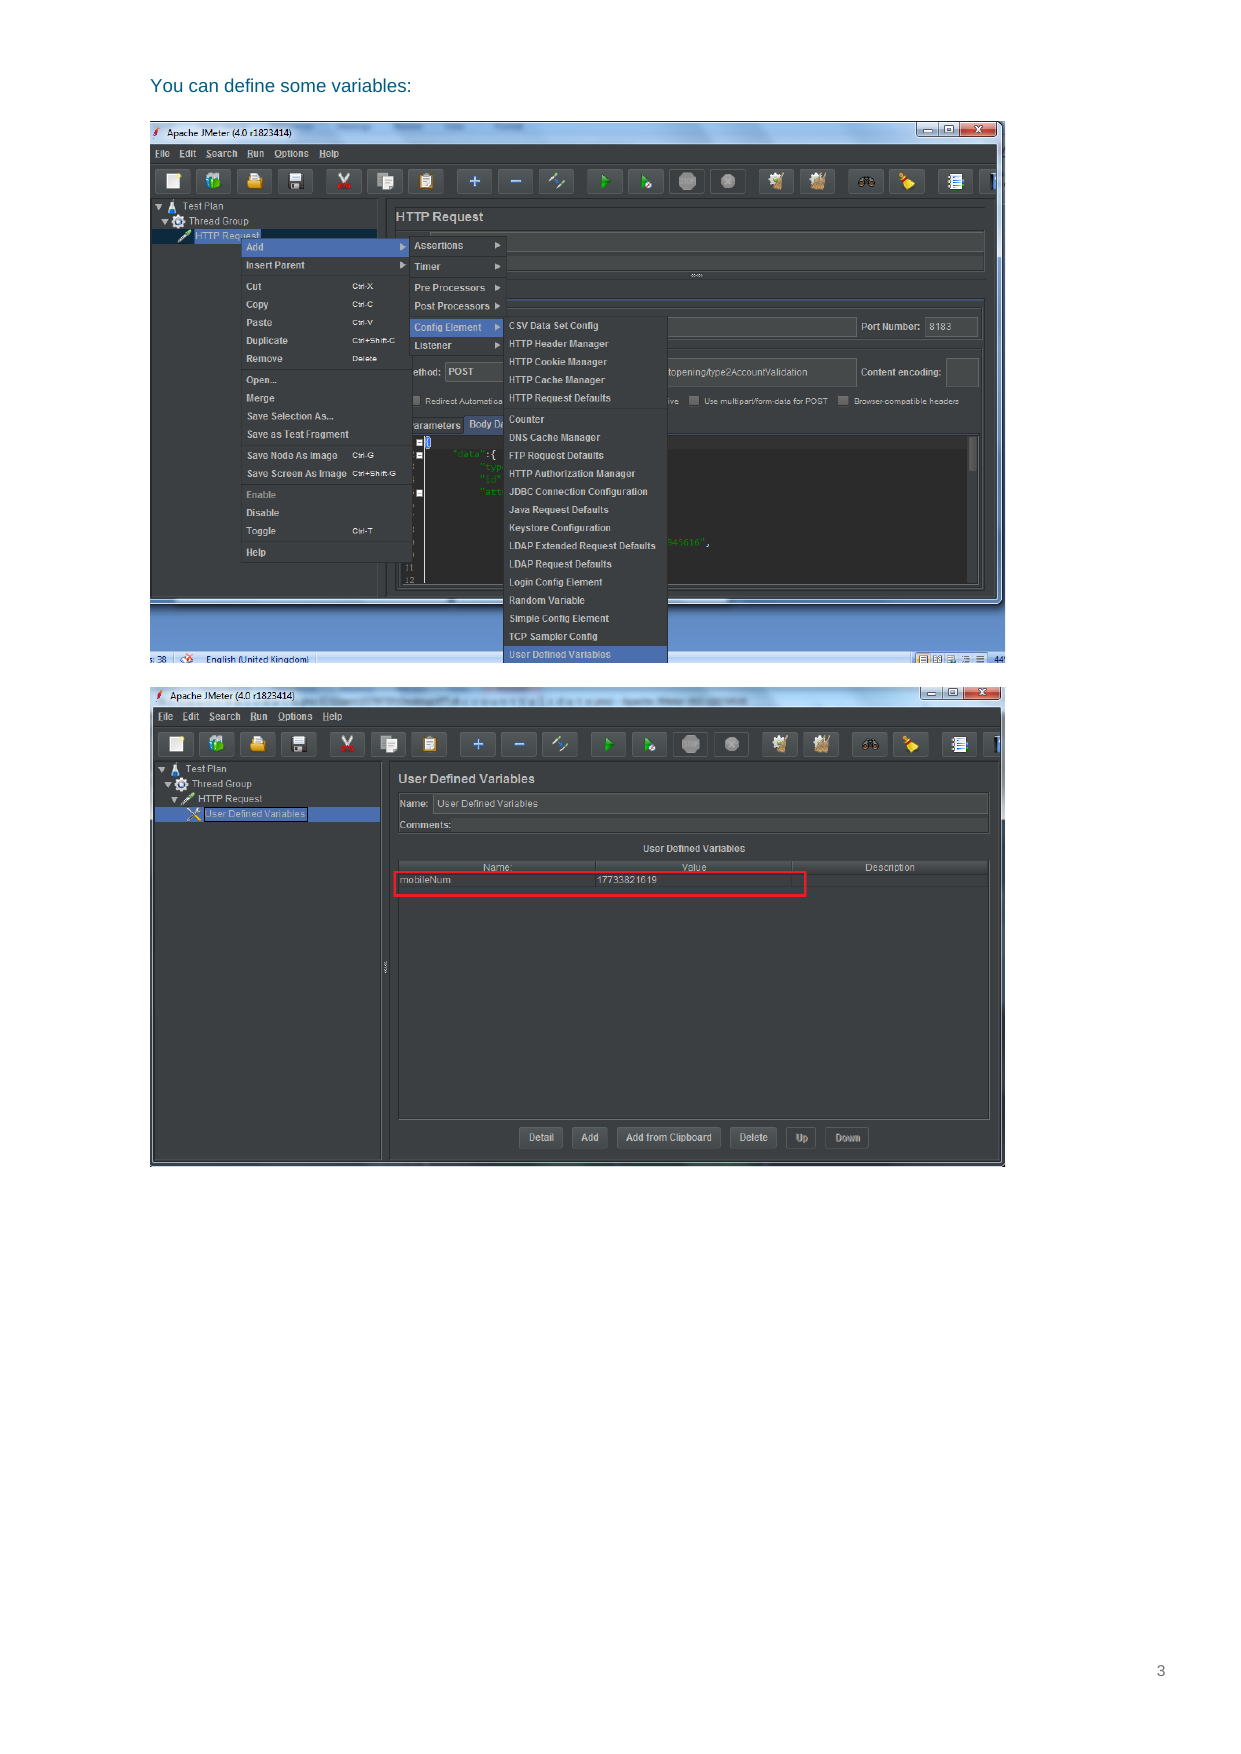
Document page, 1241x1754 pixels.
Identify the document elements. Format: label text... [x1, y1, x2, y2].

picture [150, 687, 1005, 1167]
picture [150, 121, 1005, 663]
list You can define some variables: [150, 75, 1165, 97]
